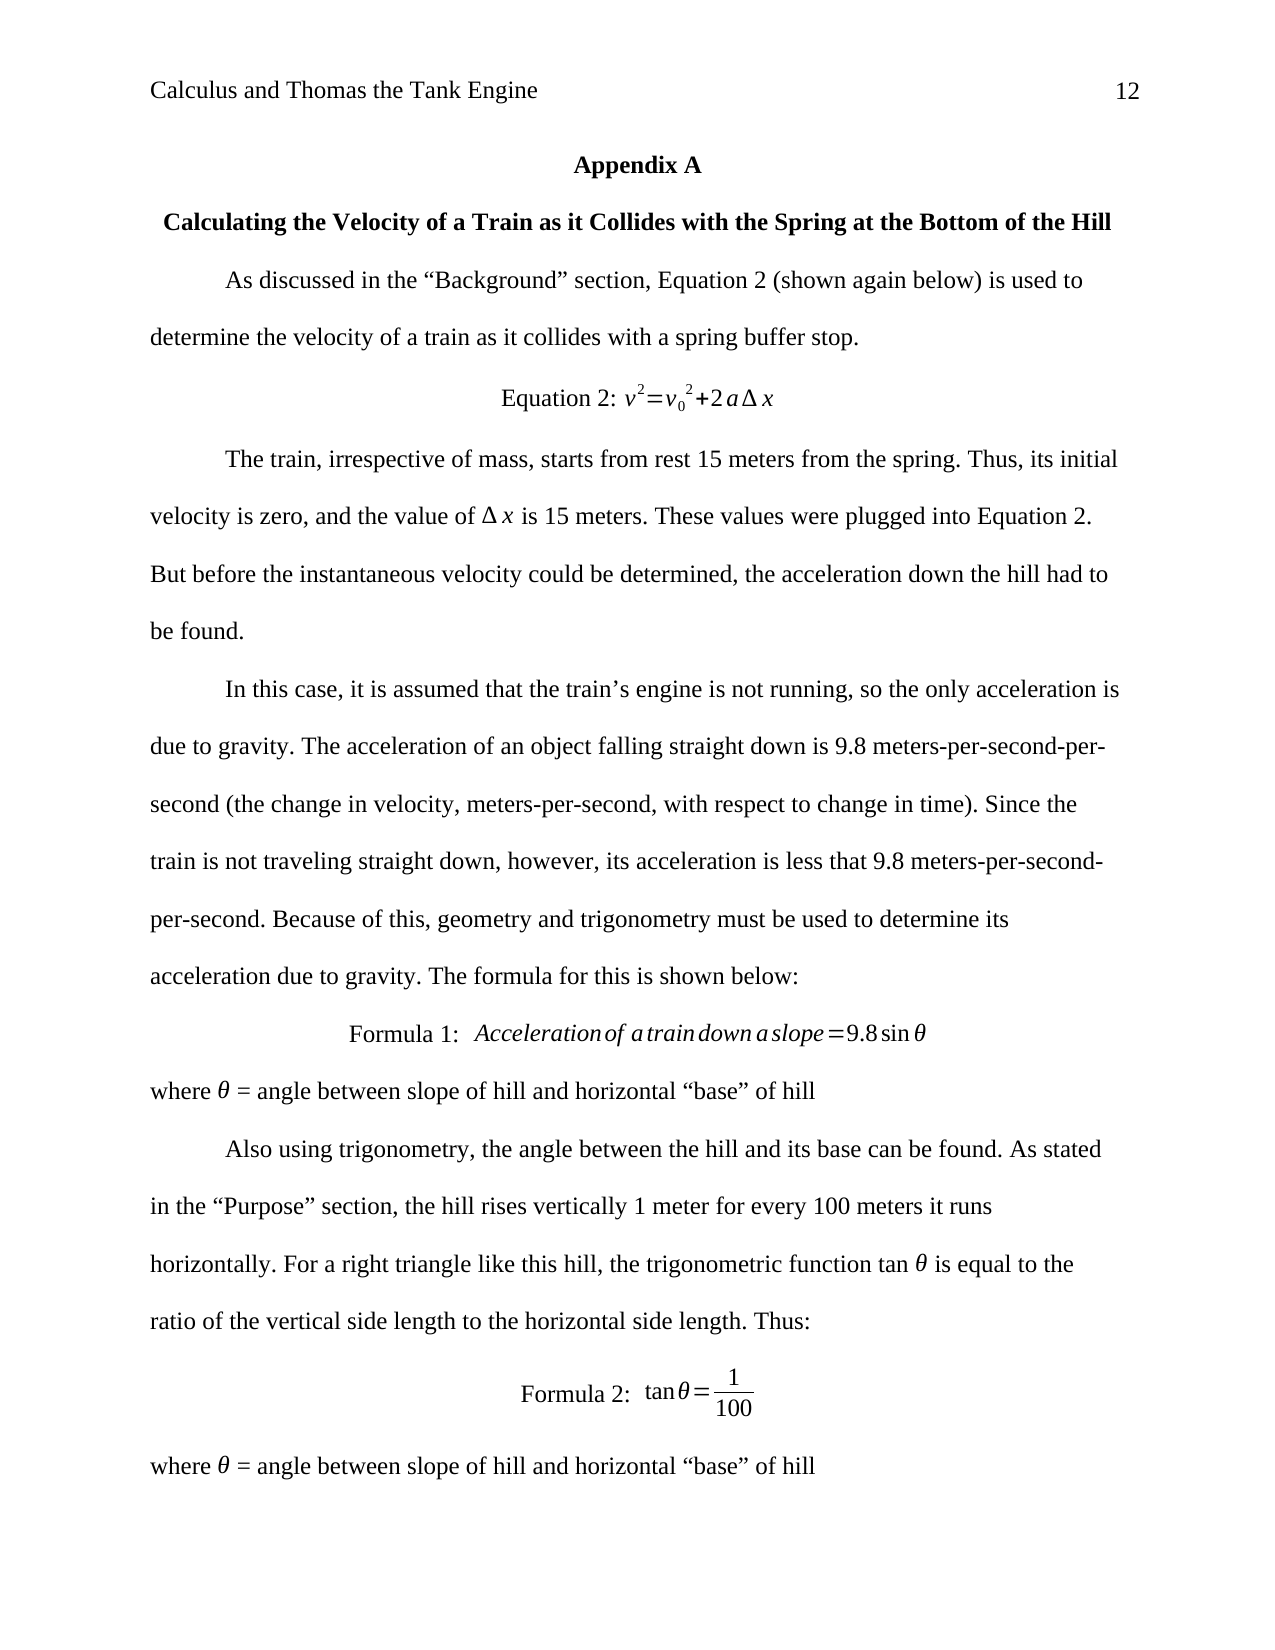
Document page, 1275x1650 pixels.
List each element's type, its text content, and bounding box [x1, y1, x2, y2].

text Also using trigonometry, the angle between the hill and its base can be found. As stated in the “Purpose” section, the hill rises vertically 1 meter for every 100 meters it runs horizontally. For a right triangle like this hill, the trigonometric function tan is equal to the ratio of the vertical side length to the horizontal side length. Thus: [150, 1134, 1125, 1335]
text The train, irrespective of mass, starts from rest 15 meters from the spring. Thus, its initial velocity is zero, and the value of is 15 meters. These values were plugged into Equation 2. But before the instantaneous velocity could be determined, the acceleration down the hill had to be found. [150, 444, 1125, 645]
text Calculating the Velocity of a Train as it Collides with the Spring at the Bottom of the Hill [150, 207, 1125, 236]
text Formula 2: [150, 1364, 1125, 1423]
text As discussed in the “Background” section, Equation 2 (shown again below) is used to determine the velocity of a train as it collides with a spring buffer stop. [150, 265, 1125, 351]
text where = angle between slope of hill and horizontal “base” of hill [150, 1076, 1125, 1105]
text where = angle between slope of hill and horizontal “base” of hill [150, 1451, 1125, 1480]
text In this case, it is assumed that the train’s engine is not running, so the only acceleration is due to gravity. The acceleration of an object falling straight down is 9.8 meters-per-second-per-second (the change in velocity, meters-per-second, with respect to change in time). Since the train is not traveling straight down, however, its acceleration is less that 9.8 meters-per-second-per-second. Because of this, geometry and trigonometry must be used to determine its acceleration due to gravity. The formula for this is shown below: [150, 674, 1125, 990]
text Formula 1: [150, 1019, 1125, 1047]
text Appendix A [150, 150, 1125, 179]
text Equation 2: [150, 380, 1125, 415]
